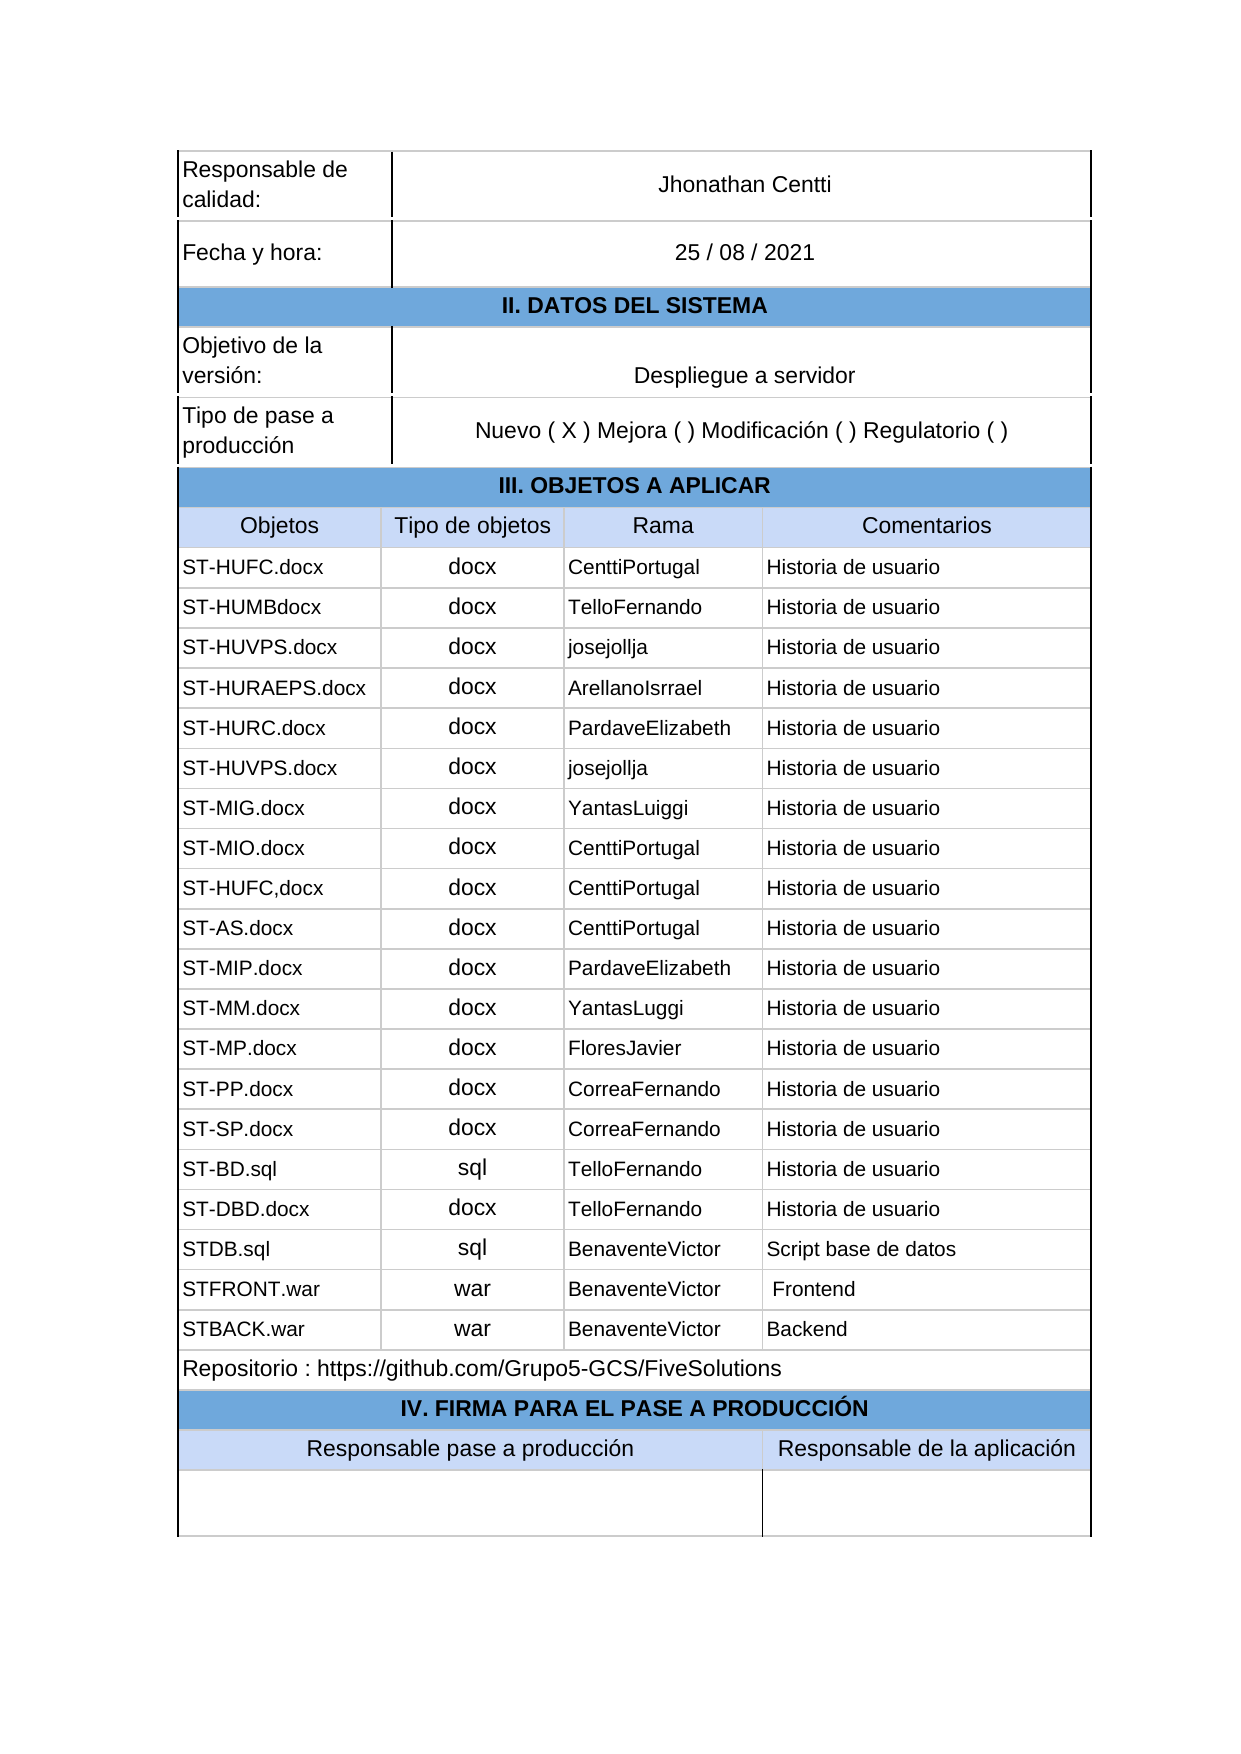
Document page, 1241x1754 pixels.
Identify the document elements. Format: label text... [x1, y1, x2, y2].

table_cell docx [382, 1110, 563, 1148]
table_cell STFRONT.war [179, 1270, 380, 1309]
table_cell Historia de usuario [763, 749, 1090, 787]
table_cell war [382, 1311, 563, 1349]
table_cell ST-MP.docx [179, 1030, 380, 1068]
table_cell docx [382, 910, 563, 948]
table_cell ST-MIO.docx [179, 829, 380, 868]
table_cell ST-MIP.docx [179, 950, 380, 988]
table_cell Historia de usuario [763, 950, 1090, 988]
table_cell ST-MM.docx [179, 990, 380, 1028]
table_cell josejollja [565, 749, 762, 787]
table_cell Historia de usuario [763, 1110, 1090, 1148]
table_cell TelloFernando [565, 1190, 762, 1229]
table_cell FloresJavier [565, 1030, 762, 1068]
table_cell Historia de usuario [763, 709, 1090, 747]
table_cell docx [382, 789, 563, 828]
table_cell docx [382, 669, 563, 707]
table_cell Tipo de objetos [382, 508, 563, 547]
table_cell ST-HUVPS.docx [179, 629, 380, 667]
table_cell ST-HUMBdocx [179, 589, 380, 627]
table_cell Comentarios [763, 508, 1090, 547]
table_cell PardaveElizabeth [565, 709, 762, 747]
table_cell ST-HUFC,docx [179, 869, 380, 908]
table_cell TelloFernando [565, 1150, 762, 1188]
table_cell Historia de usuario [763, 589, 1090, 627]
table_cell YantasLuiggi [565, 789, 762, 828]
table_cell sql [382, 1230, 563, 1269]
table_cell docx [382, 829, 563, 868]
table_cell Historia de usuario [763, 1030, 1090, 1068]
table_cell CenttiPortugal [565, 548, 762, 587]
table_cell Objetos [179, 508, 380, 547]
table_cell CenttiPortugal [565, 829, 762, 868]
table_cell war [382, 1270, 563, 1309]
table_cell Fecha y hora: [179, 222, 391, 286]
table_cell Repositorio : https://github.com/Grupo5-GCS/FiveSolutions [179, 1351, 1090, 1389]
table_cell docx [382, 749, 563, 787]
table_cell Historia de usuario [763, 789, 1090, 828]
table_cell Nuevo ( X ) Mejora ( ) Modificación ( ) Regulatorio ( ) [392, 398, 1091, 467]
table_cell PardaveElizabeth [565, 950, 762, 988]
table_cell docx [382, 869, 563, 908]
table_cell Tipo de pase a producción [178, 398, 392, 467]
table_cell Backend [763, 1311, 1090, 1349]
table_cell Responsable pase a producción [179, 1431, 762, 1469]
table_cell Responsable de calidad: [178, 152, 392, 220]
table_cell docx [382, 709, 563, 747]
table_cell BenaventeVictor [565, 1270, 762, 1309]
table_cell ST-AS.docx [179, 910, 380, 948]
table_cell docx [382, 1190, 563, 1229]
table_cell STBACK.war [179, 1311, 380, 1349]
table_cell ST-MIG.docx [179, 789, 380, 828]
table_cell ST-HURAEPS.docx [179, 669, 380, 707]
table_cell Historia de usuario [763, 1070, 1090, 1108]
table_cell BenaventeVictor [565, 1311, 762, 1349]
table_cell 25 / 08 / 2021 [393, 222, 1090, 286]
table_cell Historia de usuario [763, 910, 1090, 948]
table_cell STDB.sql [179, 1230, 380, 1269]
table_cell Objetivo de la versión: [178, 328, 392, 396]
table_cell Responsable de la aplicación [763, 1431, 1090, 1469]
table_cell Historia de usuario [763, 829, 1090, 868]
table_cell docx [382, 548, 563, 587]
table_cell III. OBJETOS A APLICAR [179, 468, 1090, 507]
table_cell ArellanoIsrrael [565, 669, 762, 707]
table_cell ST-HUFC.docx [179, 548, 380, 587]
table_cell CenttiPortugal [565, 869, 762, 908]
table_cell ST-HURC.docx [179, 709, 380, 747]
table_cell docx [382, 1070, 563, 1108]
table_cell ST-DBD.docx [179, 1190, 380, 1229]
table_cell CenttiPortugal [565, 910, 762, 948]
table_cell ST-BD.sql [179, 1150, 380, 1188]
table_cell Historia de usuario [763, 869, 1090, 908]
table_cell ST-HUVPS.docx [179, 749, 380, 787]
table_cell II. DATOS DEL SISTEMA [179, 288, 1090, 326]
table_cell [179, 1471, 762, 1535]
table_cell Historia de usuario [763, 1190, 1090, 1229]
table_cell YantasLuggi [565, 990, 762, 1028]
table_cell BenaventeVictor [565, 1230, 762, 1269]
table_cell ST-SP.docx [179, 1110, 380, 1148]
table_cell Script base de datos [763, 1230, 1090, 1269]
table_cell docx [382, 1030, 563, 1068]
table_cell docx [382, 589, 563, 627]
table_cell docx [382, 629, 563, 667]
table_cell CorreaFernando [565, 1110, 762, 1148]
table_cell TelloFernando [565, 589, 762, 627]
table_cell Historia de usuario [763, 629, 1090, 667]
table_cell Rama [565, 508, 762, 547]
table_cell Despliegue a servidor [392, 328, 1091, 396]
table_cell CorreaFernando [565, 1070, 762, 1108]
table_cell Jhonathan Centti [392, 152, 1091, 220]
table_cell Frontend [763, 1270, 1090, 1309]
table_cell josejollja [565, 629, 762, 667]
table_cell Historia de usuario [763, 990, 1090, 1028]
table_cell docx [382, 950, 563, 988]
table_cell Historia de usuario [763, 548, 1090, 587]
table_cell docx [382, 990, 563, 1028]
table_cell IV. FIRMA PARA EL PASE A PRODUCCIÓN [179, 1391, 1090, 1429]
table_cell [763, 1471, 1090, 1535]
table_cell ST-PP.docx [179, 1070, 380, 1108]
table_cell Historia de usuario [763, 669, 1090, 707]
table_cell Historia de usuario [763, 1150, 1090, 1188]
table_cell sql [382, 1150, 563, 1188]
